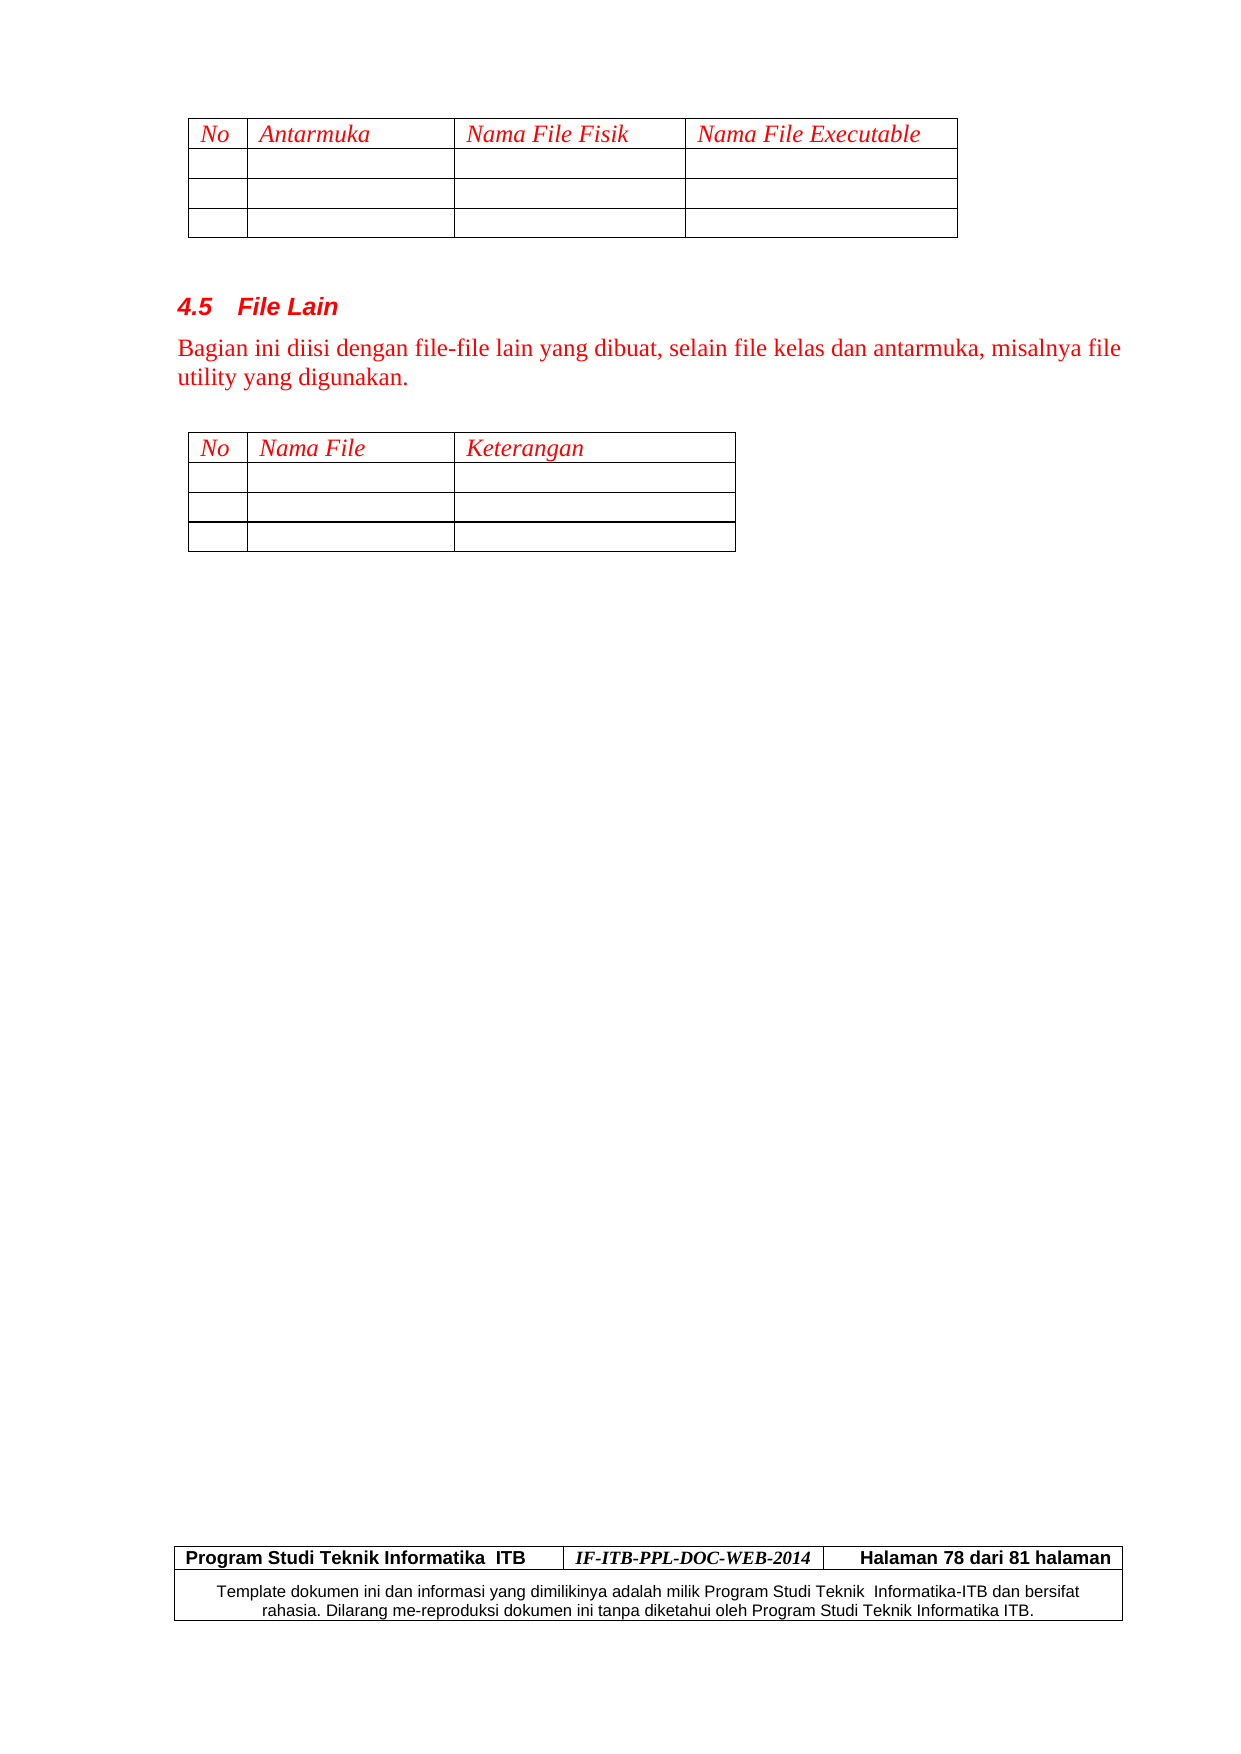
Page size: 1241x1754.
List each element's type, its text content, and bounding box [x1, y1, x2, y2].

table_cell [248, 149, 454, 178]
text Bagian ini diisi dengan file-file lain yang dibuat, selain file kelas dan antarmuka, misalnya file utility yang digunakan. [177, 333, 1122, 391]
table_cell [248, 523, 454, 551]
table_header No [189, 433, 247, 462]
table_cell [189, 179, 247, 207]
table_cell [189, 463, 247, 492]
table_cell [455, 179, 685, 207]
table_cell [686, 179, 957, 207]
table_cell [189, 149, 247, 178]
table_header Antarmuka [248, 119, 454, 148]
table_cell [455, 463, 735, 492]
table_cell [248, 179, 454, 207]
table_cell [686, 149, 957, 178]
table_header No [189, 119, 247, 148]
table_cell [189, 209, 247, 237]
table_cell [455, 523, 735, 551]
table_cell [189, 493, 247, 521]
table_cell [248, 493, 454, 521]
table_cell [455, 209, 685, 237]
table_cell [248, 463, 454, 492]
subtitle File Lain [177, 292, 1122, 321]
table_header Nama File Fisik [455, 119, 685, 148]
table_header Nama File [248, 433, 454, 462]
table_cell [189, 523, 247, 551]
table_cell [455, 493, 735, 521]
table_cell [455, 149, 685, 178]
table_cell [248, 209, 454, 237]
table_header Nama File Executable [686, 119, 957, 148]
table_header Keterangan [455, 433, 735, 462]
table_cell [686, 209, 957, 237]
